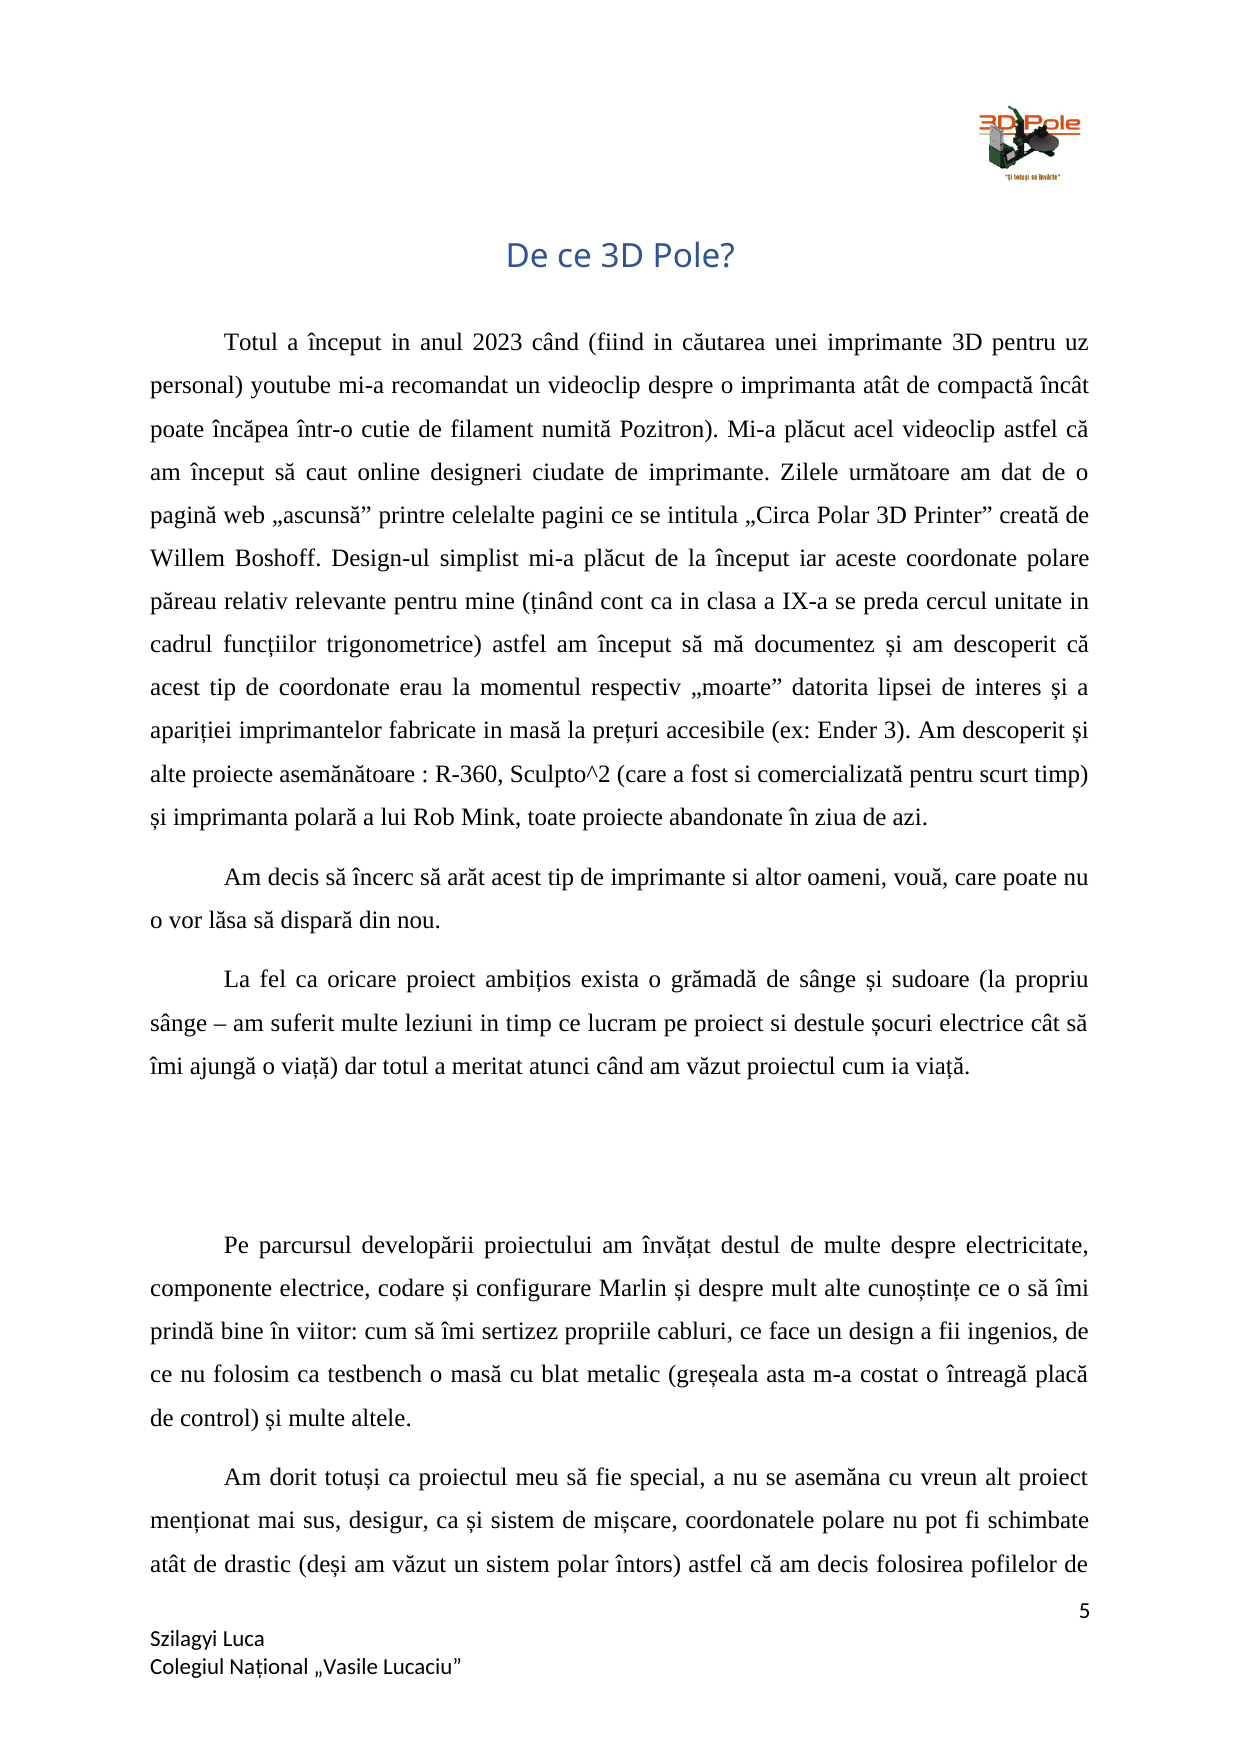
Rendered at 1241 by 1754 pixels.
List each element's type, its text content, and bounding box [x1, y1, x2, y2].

picture [957, 73, 1091, 207]
text La fel ca oricare proiect ambițios exista o grămadă de sânge și sudoare (la propriu sânge – am suferit multe leziuni in timp ce lucram pe proiect si destule șocuri electrice cât să îmi ajungă o viață) dar totul a meritat atunci când am văzut proiectul cum ia viață. [150, 964, 1090, 1079]
text Totul a început in anul 2023 când (fiind in căutarea unei imprimante 3D pentru uz personal) youtube mi-a recomandat un videoclip despre o imprimanta atât de compactă încât poate încăpea într-o cutie de filament numită Pozitron). Mi-a plăcut acel videoclip astfel că am început să caut online designeri ciudate de imprimante. Zilele următoare am dat de o pagină web „ascunsă” printre celelalte pagini ce se intitula „Circa Polar 3D Printer” creată de Willem Boshoff. Design-ul simplist mi-a plăcut de la început iar aceste coordonate polare păreau relativ relevante pentru mine (ținând cont ca in clasa a IX-a se preda cercul unitate in cadrul funcțiilor trigonometrice) astfel am început să mă documentez și am descoperit că acest tip de coordonate erau la momentul respectiv „moarte” datorita lipsei de interes și a apariției imprimantelor fabricate in masă la prețuri accesibile (ex: Ender 3). Am descoperit și alte proiecte asemănătoare : R-360, Sculpto^2 (care a fost si comercializată pentru scurt timp) și imprimanta polară a lui Rob Mink, toate proiecte abandonate în ziua de azi. [150, 327, 1090, 831]
subtitle De ce 3D Pole? [150, 232, 1090, 277]
text Pe parcursul developării proiectului am învățat destul de multe despre electricitate, componente electrice, codare și configurare Marlin și despre mult alte cunoștințe ce o să îmi prindă bine în viitor: cum să îmi sertizez propriile cabluri, ce face un design a fii ingenios, de ce nu folosim ca testbench o masă cu blat metalic (greșeala asta m-a costat o întreagă placă de control) și multe altele. [150, 1230, 1090, 1431]
text Am decis să încerc să arăt acest tip de imprimante si altor oameni, vouă, care poate nu o vor lăsa să dispară din nou. [150, 862, 1090, 933]
